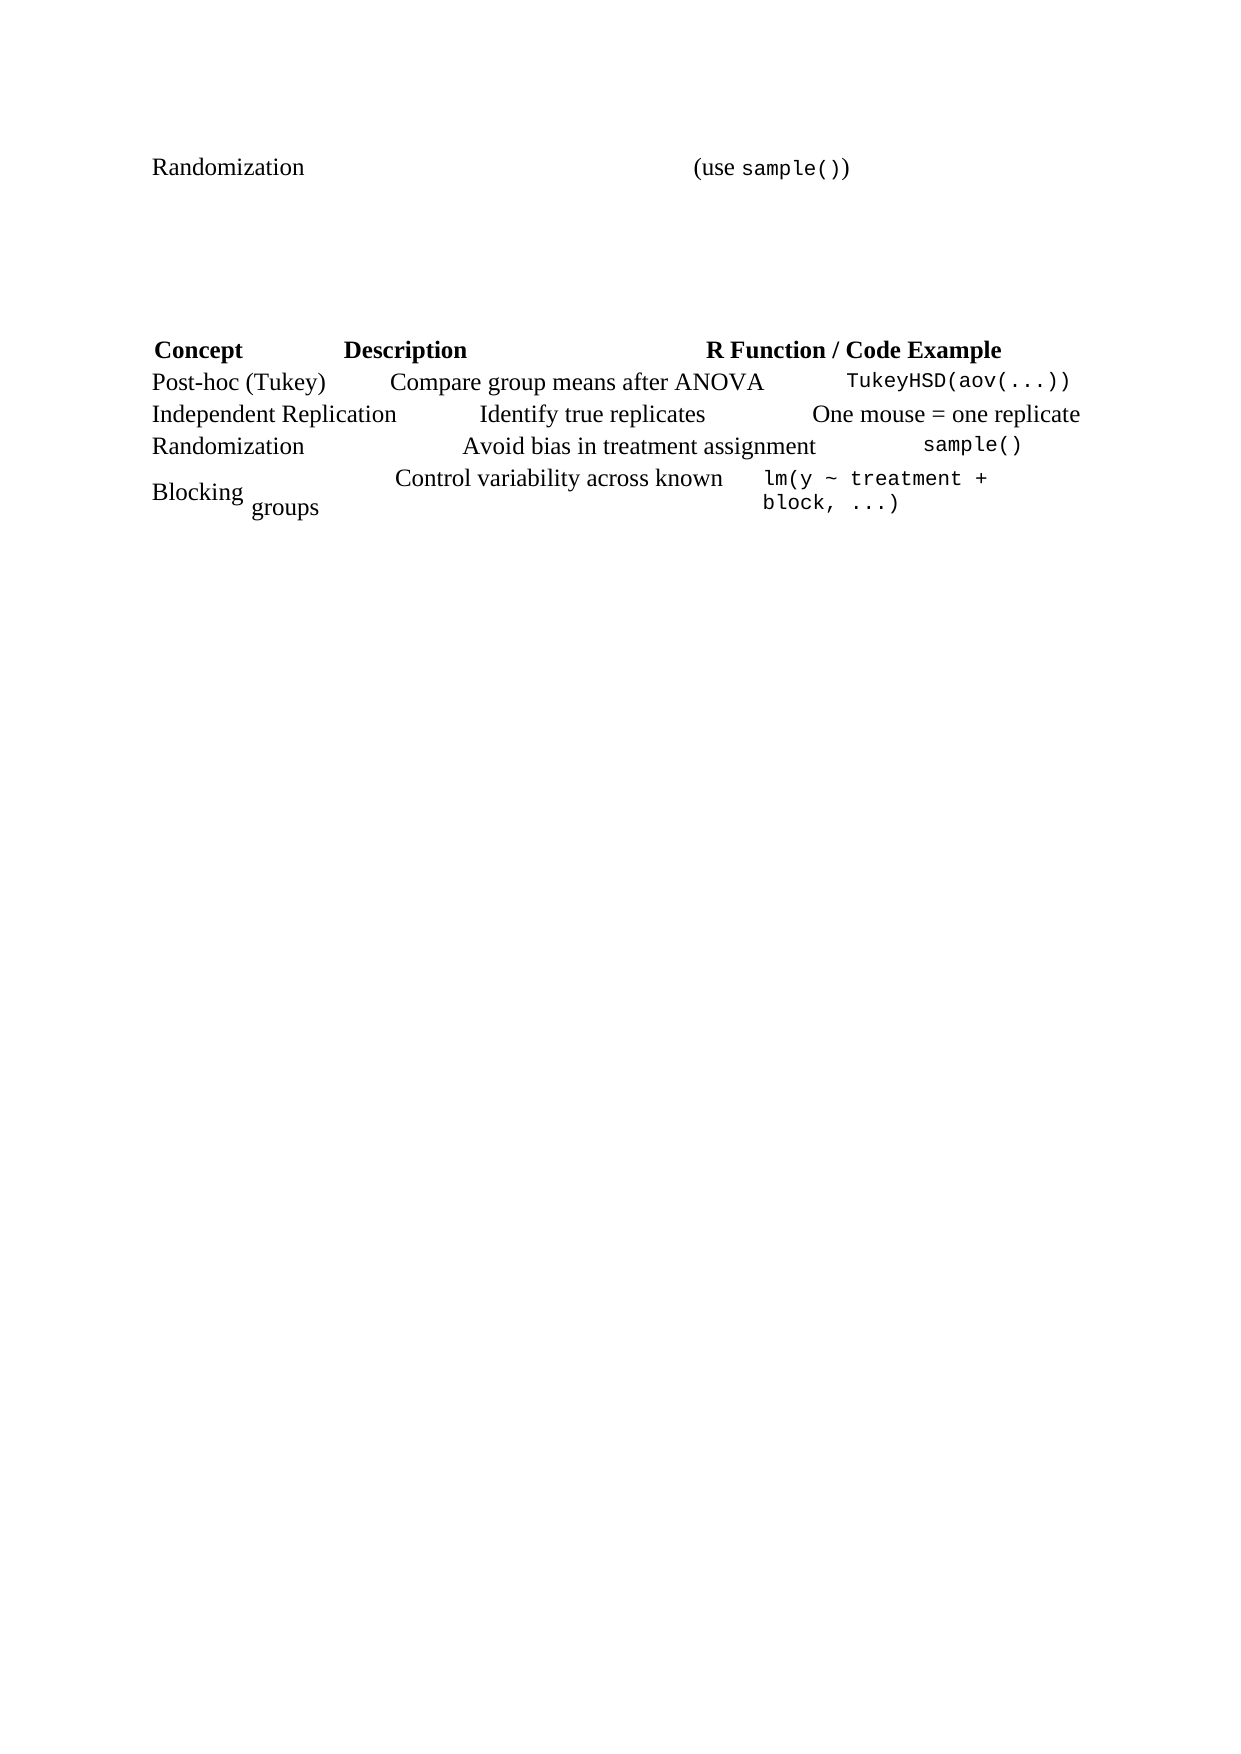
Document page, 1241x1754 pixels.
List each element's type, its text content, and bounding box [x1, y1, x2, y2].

table_header R Function / Code Example [470, 334, 1006, 366]
table_header (use sample()) [311, 150, 856, 183]
table_header Independent Replication [150, 398, 403, 429]
table_header Description [247, 334, 470, 366]
table_header lm(y ~ treatment + block, ...) [761, 461, 1090, 522]
table_header Concept [150, 334, 247, 366]
table_header Control variability across known groups [249, 461, 761, 522]
table_header Post-hoc (Tukey) [150, 366, 332, 398]
table_header Blocking [150, 461, 249, 522]
table_header Avoid bias in treatment assignment [311, 430, 821, 461]
table_header Compare group means after ANOVA [332, 366, 769, 398]
table_header Randomization [150, 430, 311, 461]
table_header One mouse = one replicate [711, 398, 1087, 429]
table_header TukeyHSD(aov(...)) [770, 366, 1077, 398]
table_header Identify true replicates [403, 398, 711, 429]
table_header sample() [821, 430, 1029, 461]
table_header Randomization [150, 150, 311, 183]
